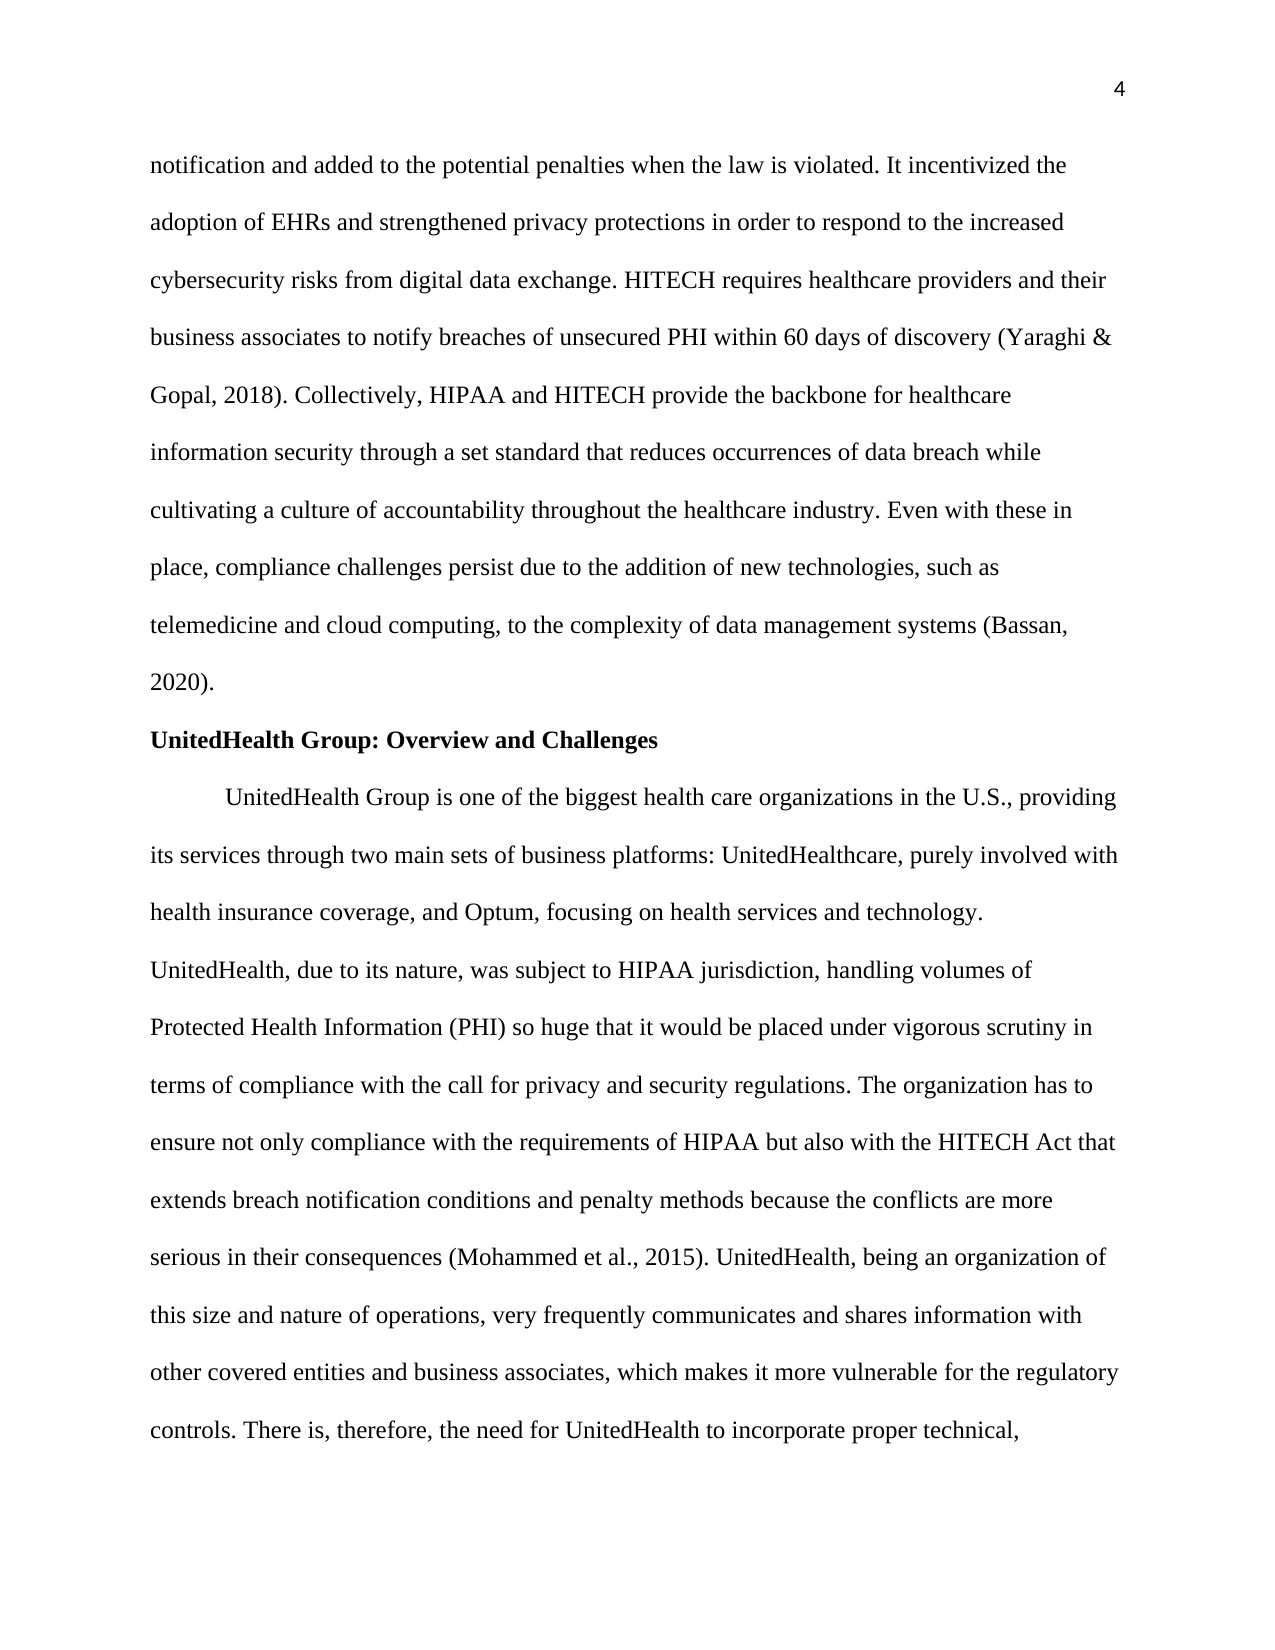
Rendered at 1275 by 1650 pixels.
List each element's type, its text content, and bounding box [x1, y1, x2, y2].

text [150, 782, 1125, 1444]
text UnitedHealth Group: Overview and Challenges [150, 725, 1125, 754]
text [150, 150, 1125, 696]
